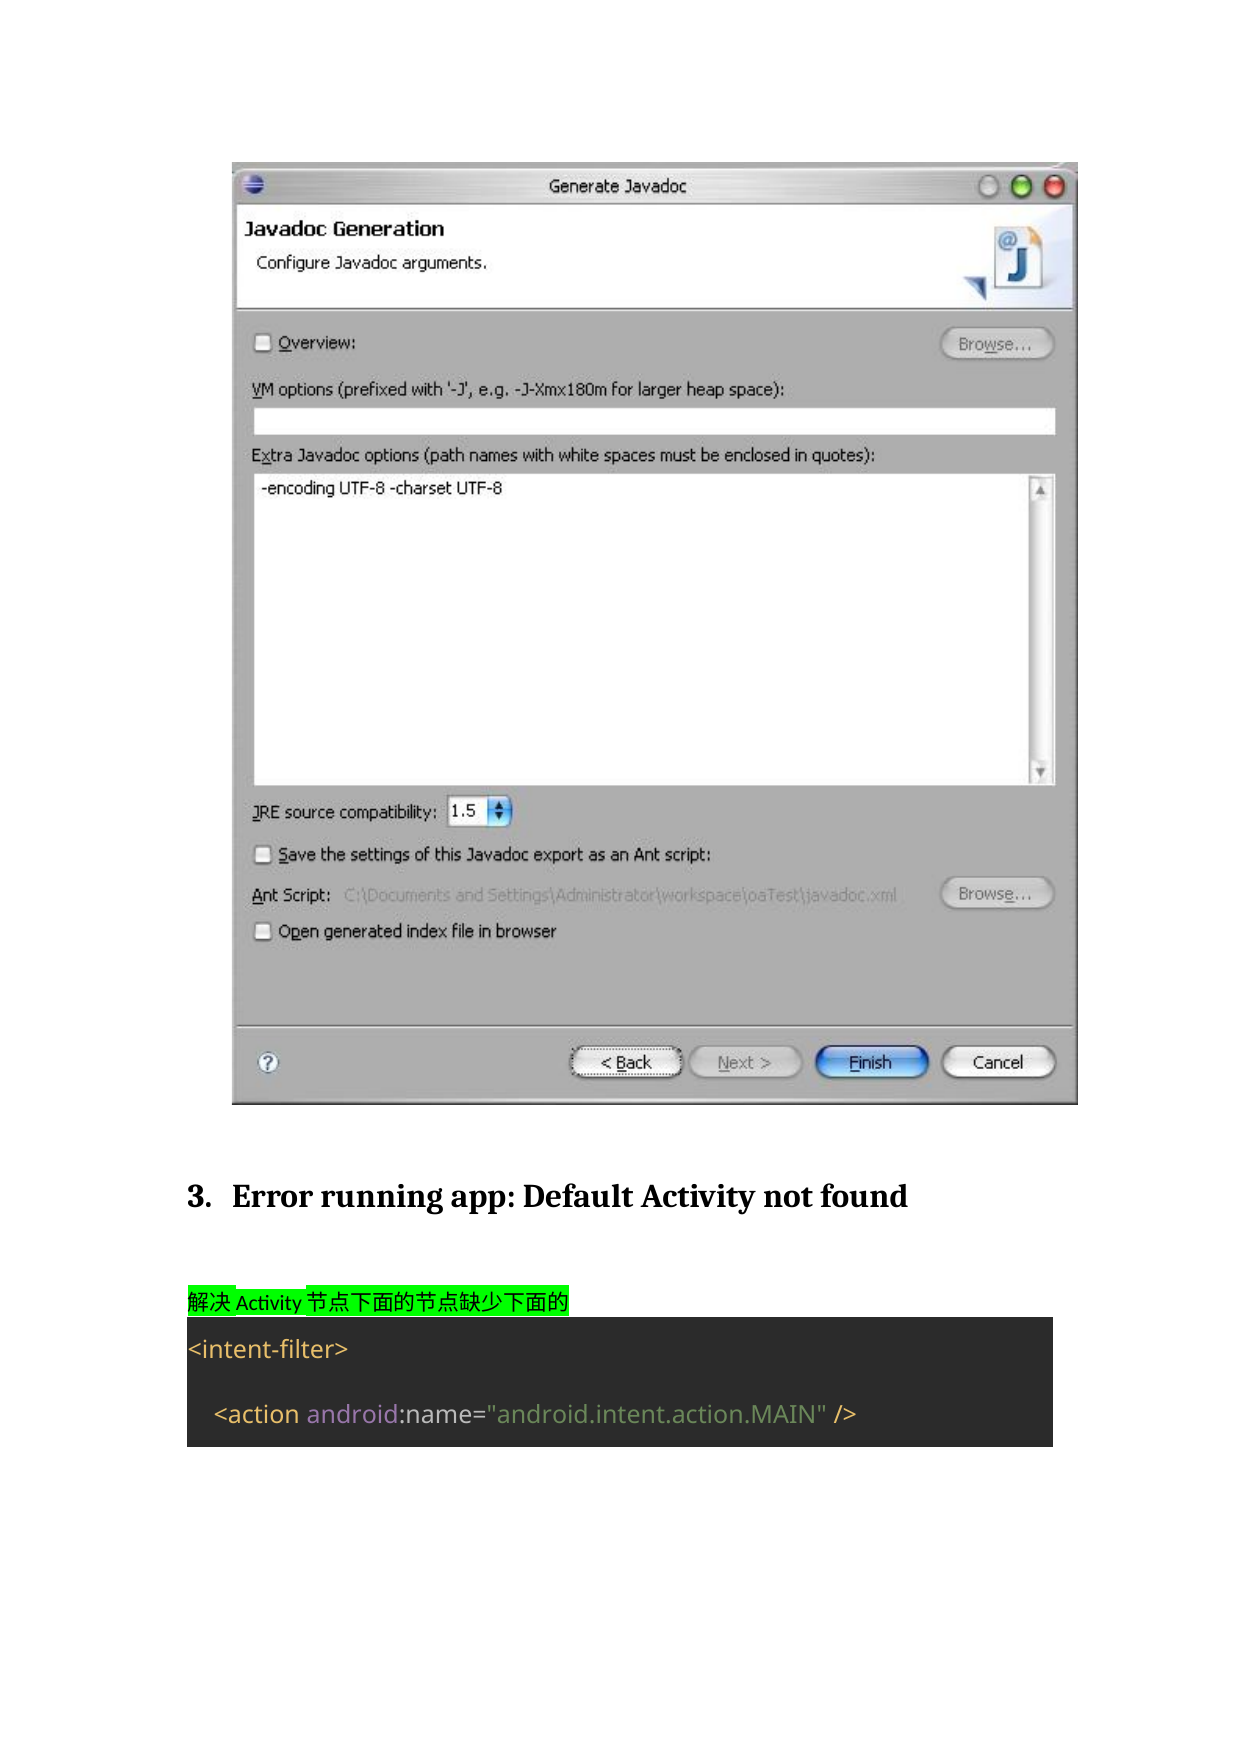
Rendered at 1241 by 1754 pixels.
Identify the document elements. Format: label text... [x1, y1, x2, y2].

subtitle Error running app: Default Activity not found [187, 1164, 1053, 1229]
picture [231, 162, 1078, 1105]
text 解决Activity节点下面的节点缺少下面的 [187, 1284, 1053, 1317]
